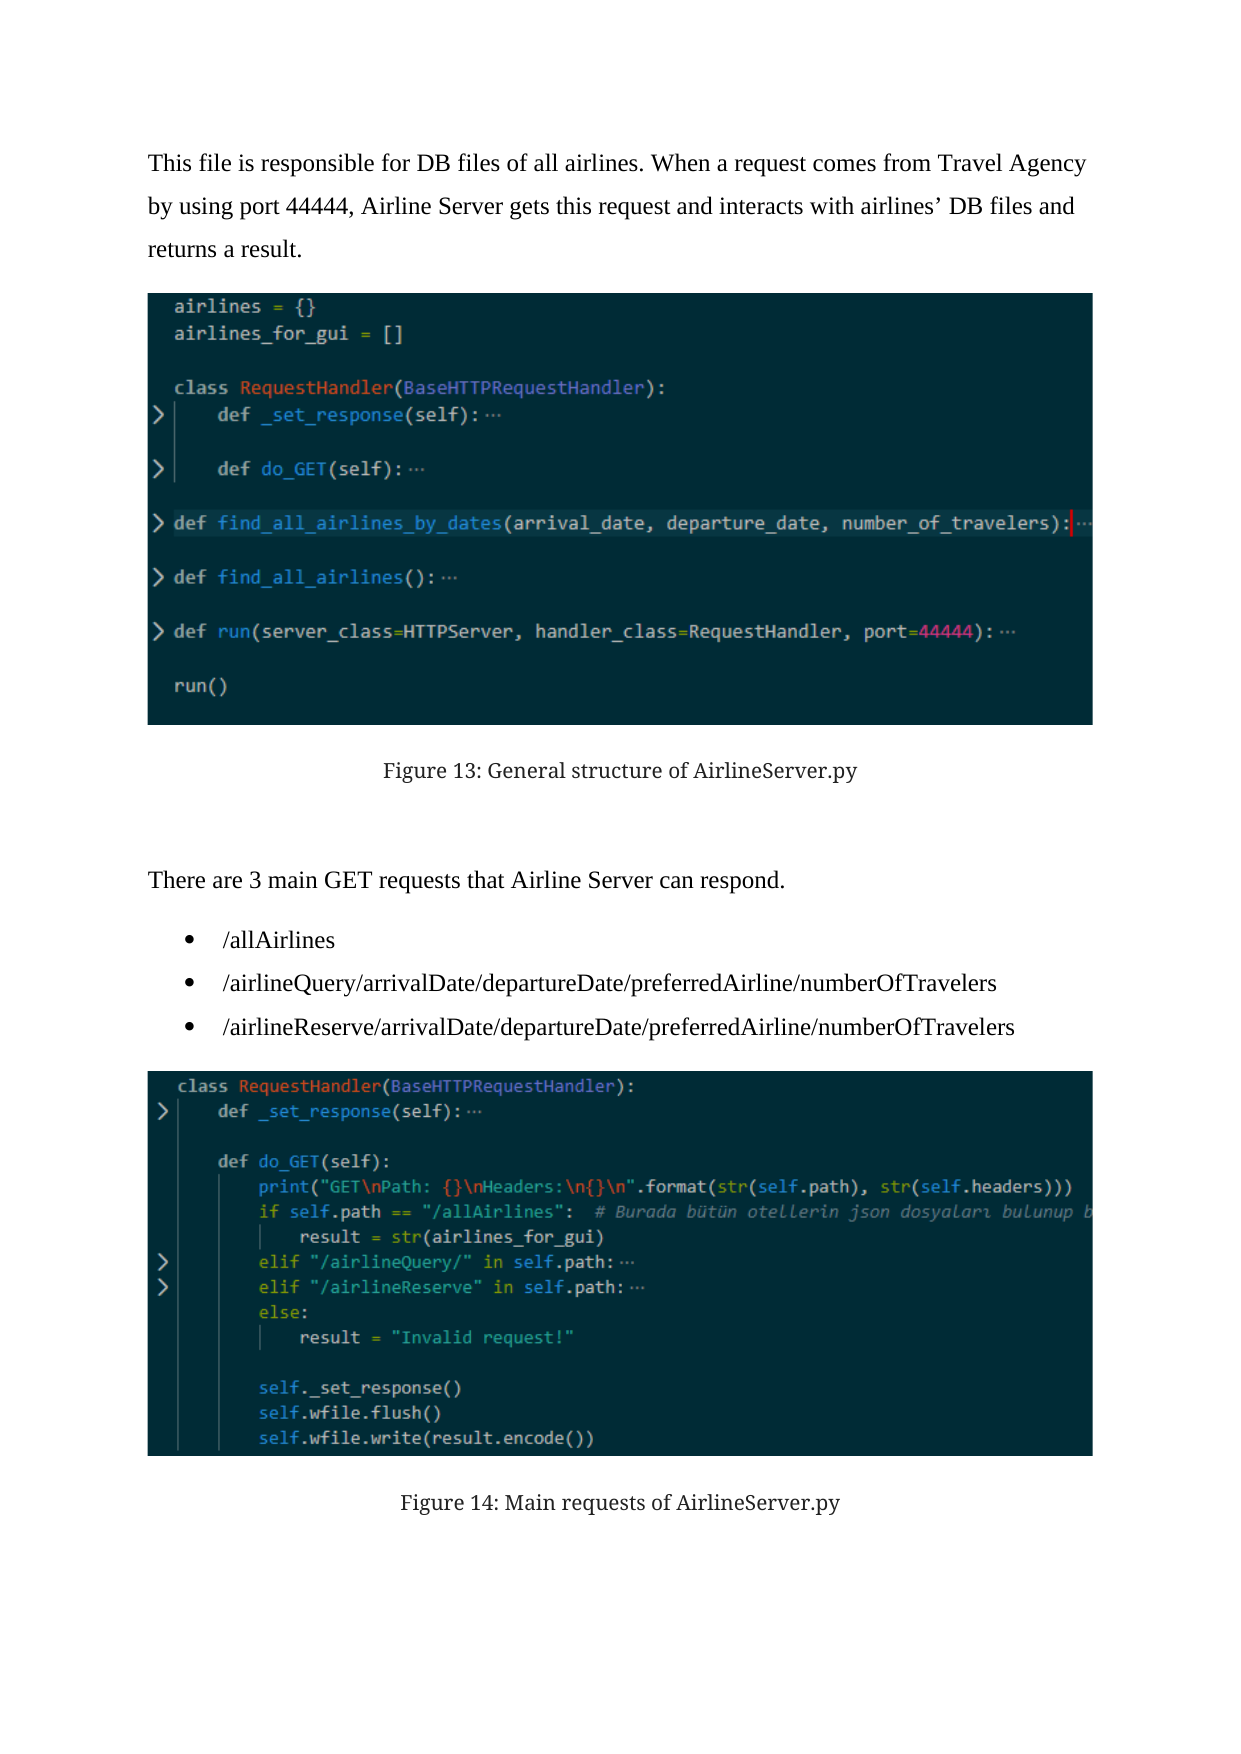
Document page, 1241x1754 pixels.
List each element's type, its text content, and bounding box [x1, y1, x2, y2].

picture [933, 1209, 940, 1220]
picture [1025, 1205, 1029, 1217]
picture [260, 1280, 278, 1293]
picture [275, 326, 283, 339]
picture [403, 1083, 420, 1092]
picture [405, 1332, 409, 1343]
picture [280, 1108, 288, 1116]
picture [372, 574, 392, 583]
picture [407, 407, 412, 425]
picture [253, 330, 260, 340]
picture [967, 1209, 977, 1217]
picture [219, 1104, 238, 1117]
picture [729, 1181, 733, 1192]
picture [332, 1259, 340, 1268]
picture [372, 384, 393, 394]
text There are 3 main GET requests that Airline Server can respond. [148, 866, 1093, 894]
picture [307, 463, 313, 475]
picture [841, 1180, 849, 1192]
picture [438, 625, 489, 637]
picture [485, 1255, 502, 1268]
picture [269, 1205, 278, 1217]
picture [614, 380, 621, 394]
picture [218, 461, 250, 475]
picture [220, 299, 225, 312]
picture [866, 1209, 874, 1217]
picture [394, 625, 425, 637]
picture [476, 1431, 482, 1444]
picture [688, 1205, 701, 1217]
picture [631, 1209, 641, 1217]
picture [616, 1184, 624, 1192]
picture [190, 1079, 197, 1092]
picture [526, 385, 544, 394]
picture [485, 1432, 492, 1444]
picture [927, 1184, 940, 1192]
picture [332, 1335, 340, 1343]
picture [424, 1233, 428, 1244]
picture [658, 628, 666, 637]
picture [494, 1336, 501, 1343]
picture [449, 407, 458, 421]
picture [424, 1434, 428, 1445]
picture [352, 1435, 359, 1444]
picture [604, 628, 612, 637]
picture [482, 382, 506, 394]
picture [591, 628, 600, 637]
picture [362, 1083, 381, 1092]
picture [231, 303, 250, 312]
picture [424, 1409, 428, 1420]
picture [529, 1209, 537, 1217]
picture [198, 303, 206, 312]
picture [291, 1081, 313, 1092]
picture [597, 1255, 604, 1268]
picture [245, 574, 254, 583]
picture [353, 1231, 359, 1242]
picture [274, 574, 282, 583]
picture [435, 1259, 441, 1266]
picture [424, 1104, 431, 1117]
picture [994, 1184, 1006, 1192]
picture [565, 1234, 584, 1246]
picture [517, 1335, 522, 1343]
picture [362, 461, 370, 475]
picture [175, 570, 196, 583]
picture [973, 1180, 985, 1192]
picture [433, 1286, 441, 1291]
picture [474, 1184, 482, 1192]
picture [567, 1180, 574, 1193]
picture [242, 1104, 248, 1117]
picture [154, 406, 164, 424]
picture [445, 1080, 450, 1092]
picture [330, 464, 334, 476]
picture [1066, 1180, 1071, 1196]
picture [888, 625, 906, 637]
picture [567, 1256, 593, 1271]
picture [464, 1284, 472, 1293]
picture [198, 682, 206, 692]
picture [351, 412, 375, 425]
picture [403, 1108, 421, 1117]
picture [199, 1083, 217, 1092]
picture [526, 1083, 533, 1092]
picture [308, 299, 315, 317]
picture [301, 1156, 307, 1167]
picture [231, 330, 250, 340]
picture [637, 624, 641, 637]
picture [386, 326, 391, 344]
picture [392, 1410, 401, 1418]
picture [445, 1104, 449, 1121]
picture [324, 412, 331, 420]
picture [815, 1185, 823, 1192]
picture [221, 678, 226, 696]
picture [281, 1255, 288, 1268]
picture [408, 1406, 420, 1418]
picture [492, 628, 513, 637]
picture [310, 1406, 329, 1418]
picture [812, 624, 816, 637]
picture [596, 1207, 604, 1217]
picture [453, 1234, 461, 1242]
picture [343, 1331, 349, 1343]
picture [218, 407, 239, 421]
picture [241, 382, 294, 398]
picture [465, 1230, 469, 1242]
picture [504, 1284, 513, 1293]
picture [403, 1231, 409, 1242]
picture [290, 1255, 299, 1268]
picture [337, 1159, 350, 1167]
picture [618, 1079, 623, 1095]
picture [465, 1180, 472, 1193]
picture [198, 570, 205, 583]
picture [175, 510, 1093, 536]
picture [821, 628, 841, 637]
picture [556, 1435, 563, 1444]
picture [187, 299, 192, 312]
picture [362, 1385, 370, 1393]
picture [341, 628, 348, 637]
picture [209, 326, 215, 340]
picture [174, 384, 183, 394]
picture [598, 1180, 602, 1196]
picture [197, 384, 216, 394]
picture [383, 1081, 387, 1094]
picture [382, 1284, 388, 1293]
picture [260, 1184, 278, 1196]
picture [454, 1435, 461, 1444]
picture [456, 1180, 460, 1196]
picture [494, 1280, 502, 1293]
picture [746, 628, 754, 637]
picture [297, 380, 370, 394]
picture [1034, 1209, 1073, 1221]
picture [607, 1180, 615, 1193]
picture [535, 1284, 543, 1292]
picture [175, 330, 183, 340]
picture [352, 624, 356, 637]
picture [548, 1280, 552, 1293]
picture [154, 568, 164, 586]
picture [977, 624, 981, 642]
picture [412, 1435, 421, 1444]
picture [219, 384, 227, 389]
picture [221, 570, 225, 583]
picture [718, 1206, 736, 1217]
picture [310, 1431, 330, 1444]
picture [534, 1234, 554, 1242]
picture [220, 389, 228, 394]
picture [821, 1184, 828, 1192]
picture [209, 680, 213, 694]
picture [461, 407, 467, 425]
picture [158, 1103, 168, 1119]
picture [407, 570, 412, 588]
picture [413, 1234, 421, 1242]
picture [534, 1431, 553, 1444]
picture [476, 1230, 480, 1242]
picture [285, 330, 304, 340]
picture [242, 407, 250, 421]
picture [403, 1433, 410, 1444]
picture [647, 380, 653, 398]
picture [507, 384, 523, 398]
picture [625, 628, 633, 637]
picture [293, 1406, 297, 1418]
picture [596, 1280, 615, 1293]
picture [374, 1255, 379, 1268]
picture [340, 466, 360, 475]
picture [158, 1279, 168, 1295]
picture [551, 1079, 584, 1092]
picture [333, 1431, 339, 1444]
picture [260, 1155, 272, 1167]
picture [260, 1305, 278, 1318]
picture [435, 1104, 441, 1117]
picture [739, 1184, 747, 1192]
picture [456, 1381, 460, 1397]
picture [394, 1259, 400, 1267]
picture [187, 380, 195, 394]
picture [755, 625, 797, 637]
picture [582, 624, 586, 637]
picture [701, 628, 725, 642]
picture [363, 1180, 370, 1193]
picture [340, 326, 347, 340]
picture [198, 330, 206, 339]
picture [647, 1205, 670, 1217]
picture [392, 1080, 400, 1092]
picture [363, 1280, 370, 1293]
picture [295, 465, 304, 475]
picture [344, 1230, 348, 1242]
picture [352, 1181, 359, 1192]
picture [576, 1284, 594, 1297]
picture [154, 514, 164, 532]
picture [372, 461, 381, 475]
list /airlineReserve/arrivalDate/departureDate/preferredAirline/numberOfTravelers [185, 1012, 1093, 1040]
picture [296, 389, 304, 394]
picture [363, 1155, 367, 1167]
list /airlineQuery/arrivalDate/departureDate/preferredAirline/numberOfTravelers [185, 968, 1093, 997]
picture [906, 1205, 915, 1217]
picture [504, 1435, 522, 1444]
picture [378, 1181, 386, 1192]
text Figure 14: Main requests of AirlineServer.py [148, 1488, 1093, 1517]
picture [417, 411, 436, 421]
picture [444, 1331, 450, 1343]
picture [302, 1234, 327, 1242]
picture [297, 299, 304, 315]
picture [219, 1155, 236, 1167]
list /allAirlines [185, 925, 1093, 954]
picture [230, 629, 244, 637]
picture [428, 625, 436, 637]
picture [516, 1180, 522, 1192]
picture [290, 1184, 298, 1192]
picture [263, 462, 283, 475]
picture [347, 1209, 354, 1217]
picture [596, 1083, 615, 1092]
picture [175, 624, 196, 637]
picture [317, 1079, 350, 1092]
picture [343, 1181, 349, 1192]
picture [322, 1157, 326, 1168]
picture [791, 1205, 795, 1217]
picture [384, 628, 392, 637]
picture [588, 1431, 592, 1447]
picture [253, 303, 260, 312]
picture [548, 389, 556, 394]
picture [302, 1334, 318, 1343]
picture [281, 1309, 299, 1318]
picture [484, 1234, 502, 1242]
picture [669, 625, 698, 637]
picture [535, 1081, 547, 1092]
picture [901, 1184, 910, 1192]
picture [321, 1108, 334, 1116]
picture [597, 1230, 603, 1246]
picture [353, 1079, 359, 1092]
picture [764, 1185, 771, 1192]
picture [549, 624, 578, 637]
picture [372, 1406, 380, 1418]
picture [405, 382, 425, 394]
picture [1008, 1180, 1037, 1192]
picture [433, 1235, 441, 1242]
picture [465, 1331, 471, 1343]
picture [657, 1184, 690, 1192]
picture [305, 330, 331, 344]
picture [587, 1079, 593, 1092]
picture [353, 1332, 359, 1343]
picture [153, 622, 164, 640]
picture [434, 1435, 441, 1443]
picture [260, 1259, 268, 1268]
picture [728, 628, 742, 637]
picture [1056, 1180, 1061, 1196]
picture [220, 326, 227, 340]
picture [219, 1083, 227, 1092]
text Figure 13: General structure of AirlineServer.py [148, 756, 1093, 785]
picture [242, 1155, 246, 1167]
picture [485, 1181, 497, 1192]
picture [444, 1382, 449, 1396]
picture [414, 1284, 420, 1293]
picture [428, 382, 458, 394]
picture [559, 380, 611, 394]
picture [332, 1234, 340, 1242]
picture [322, 1334, 329, 1343]
picture [823, 1209, 838, 1217]
picture [396, 326, 401, 344]
picture [374, 1280, 379, 1293]
picture [392, 1234, 400, 1242]
picture [985, 1209, 990, 1217]
picture [525, 1435, 532, 1444]
text This file is responsible for DB files of all airlines. When a request comes from Travel Agency by using port 44444, Airline Server gets this request and interacts with airlines’ DB files and returns a result. [148, 148, 1093, 263]
picture [175, 303, 183, 312]
picture [800, 624, 808, 637]
picture [395, 1104, 399, 1121]
picture [306, 628, 327, 637]
picture [443, 1435, 452, 1443]
picture [371, 1435, 391, 1444]
picture [317, 574, 326, 583]
picture [853, 1180, 857, 1196]
picture [648, 1180, 654, 1192]
picture [576, 1184, 584, 1192]
picture [568, 1431, 572, 1447]
picture [270, 1255, 278, 1268]
picture [455, 1080, 460, 1091]
picture [810, 1209, 818, 1217]
picture [363, 1255, 369, 1268]
picture [645, 628, 654, 637]
picture [536, 624, 545, 637]
picture [702, 1206, 706, 1217]
picture [199, 624, 206, 637]
picture [423, 1081, 435, 1092]
picture [624, 384, 644, 394]
picture [263, 628, 305, 637]
picture [353, 1284, 359, 1293]
picture [256, 570, 260, 583]
picture [387, 1385, 420, 1397]
picture [908, 625, 973, 637]
picture [386, 412, 402, 421]
picture [332, 1286, 340, 1293]
picture [912, 1185, 918, 1196]
picture [343, 1431, 349, 1444]
picture [291, 1106, 296, 1116]
picture [464, 1080, 502, 1095]
picture [178, 1083, 186, 1092]
picture [293, 1280, 299, 1293]
picture [339, 574, 348, 583]
picture [343, 1260, 349, 1268]
picture [176, 682, 195, 692]
picture [187, 326, 194, 340]
picture [253, 627, 257, 639]
picture [435, 1406, 440, 1422]
picture [154, 460, 164, 478]
picture [780, 1205, 785, 1217]
picture [537, 1335, 542, 1343]
picture [465, 1435, 472, 1444]
picture [374, 1156, 379, 1171]
picture [616, 1206, 629, 1217]
picture [281, 1280, 288, 1293]
picture [344, 1406, 348, 1418]
picture [505, 1083, 523, 1092]
picture [382, 1108, 390, 1116]
picture [864, 628, 883, 642]
picture [353, 1259, 359, 1268]
picture [352, 1410, 359, 1418]
picture [439, 407, 447, 421]
picture [362, 628, 381, 637]
picture [526, 1336, 533, 1342]
picture [394, 1431, 400, 1444]
picture [342, 1108, 354, 1120]
picture [455, 1335, 461, 1343]
picture [394, 1284, 400, 1293]
picture [158, 1254, 168, 1270]
picture [240, 1080, 289, 1096]
picture [353, 1155, 359, 1167]
picture [343, 1285, 349, 1293]
picture [1003, 1206, 1022, 1217]
picture [525, 1230, 533, 1242]
